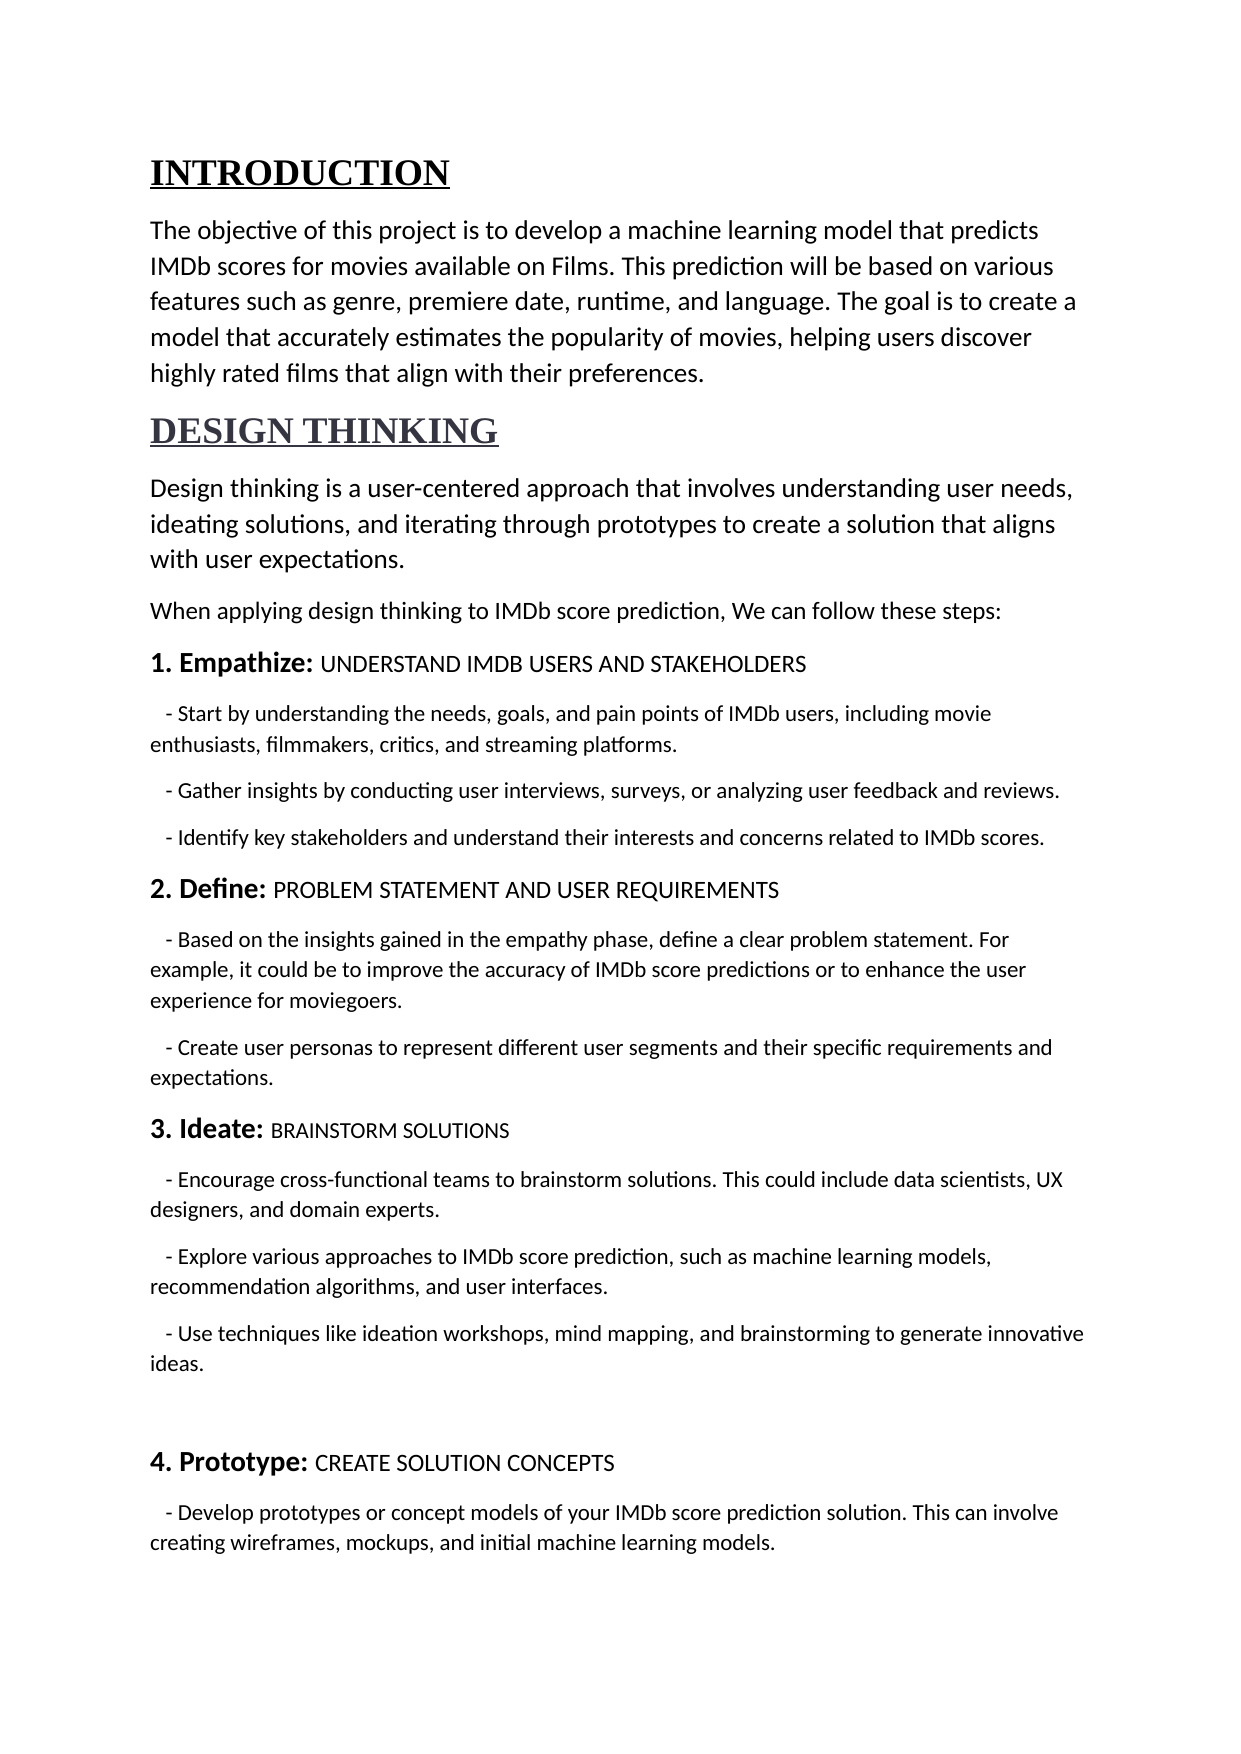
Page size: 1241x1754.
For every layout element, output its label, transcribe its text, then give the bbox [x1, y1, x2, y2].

text The objective of this project is to develop a machine learning model that predicts IMDb scores for movies available on Films. This prediction will be based on various features such as genre, premiere date, runtime, and language. The goal is to create a model that accurately estimates the popularity of movies, helping users discover highly rated films that align with their preferences. [150, 213, 1090, 389]
text - Gather insights by conducting user interviews, surveys, or analyzing user feedback and reviews. [150, 777, 1090, 804]
text DESIGN THINKING [150, 408, 1090, 451]
text - Based on the insights gained in the empathy phase, define a clear problem statement. For example, it could be to improve the accuracy of IMDb score predictions or to enhance the user experience for moviegoers. [150, 925, 1090, 1014]
text Design thinking is a user-centered approach that involves understanding user needs, ideating solutions, and iterating through prototypes to create a solution that aligns with user expectations. [150, 471, 1090, 576]
text 4. Prototype: CREATE SOLUTION CONCEPTS [150, 1443, 1090, 1479]
text 2. Define: PROBLEM STATEMENT AND USER REQUIREMENTS [150, 870, 1090, 906]
text - Encourage cross-functional teams to brainstorm solutions. This could include data scientists, UX designers, and domain experts. [150, 1165, 1090, 1223]
text 1. Empathize: UNDERSTAND IMDB USERS AND STAKEHOLDERS [150, 644, 1090, 680]
text INTRODUCTION [150, 150, 1090, 193]
text - Develop prototypes or concept models of your IMDb score prediction solution. This can involve creating wireframes, mockups, and initial machine learning models. [150, 1498, 1090, 1556]
text - Identify key stakeholders and understand their interests and concerns related to IMDb scores. [150, 823, 1090, 851]
text When applying design thinking to IMDb score prediction, We can follow these steps: [150, 595, 1090, 625]
text - Use techniques like ideation workshops, mind mapping, and brainstorming to generate innovative ideas. [150, 1319, 1090, 1377]
text - Explore various approaches to IMDb score prediction, such as machine learning models, recommendation algorithms, and user interfaces. [150, 1242, 1090, 1300]
text - Create user personas to represent different user segments and their specific requirements and expectations. [150, 1033, 1090, 1091]
text - Start by understanding the needs, goals, and pain points of IMDb users, including movie enthusiasts, filmmakers, critics, and streaming platforms. [150, 699, 1090, 758]
text 3. Ideate: BRAINSTORM SOLUTIONS [150, 1110, 1090, 1145]
